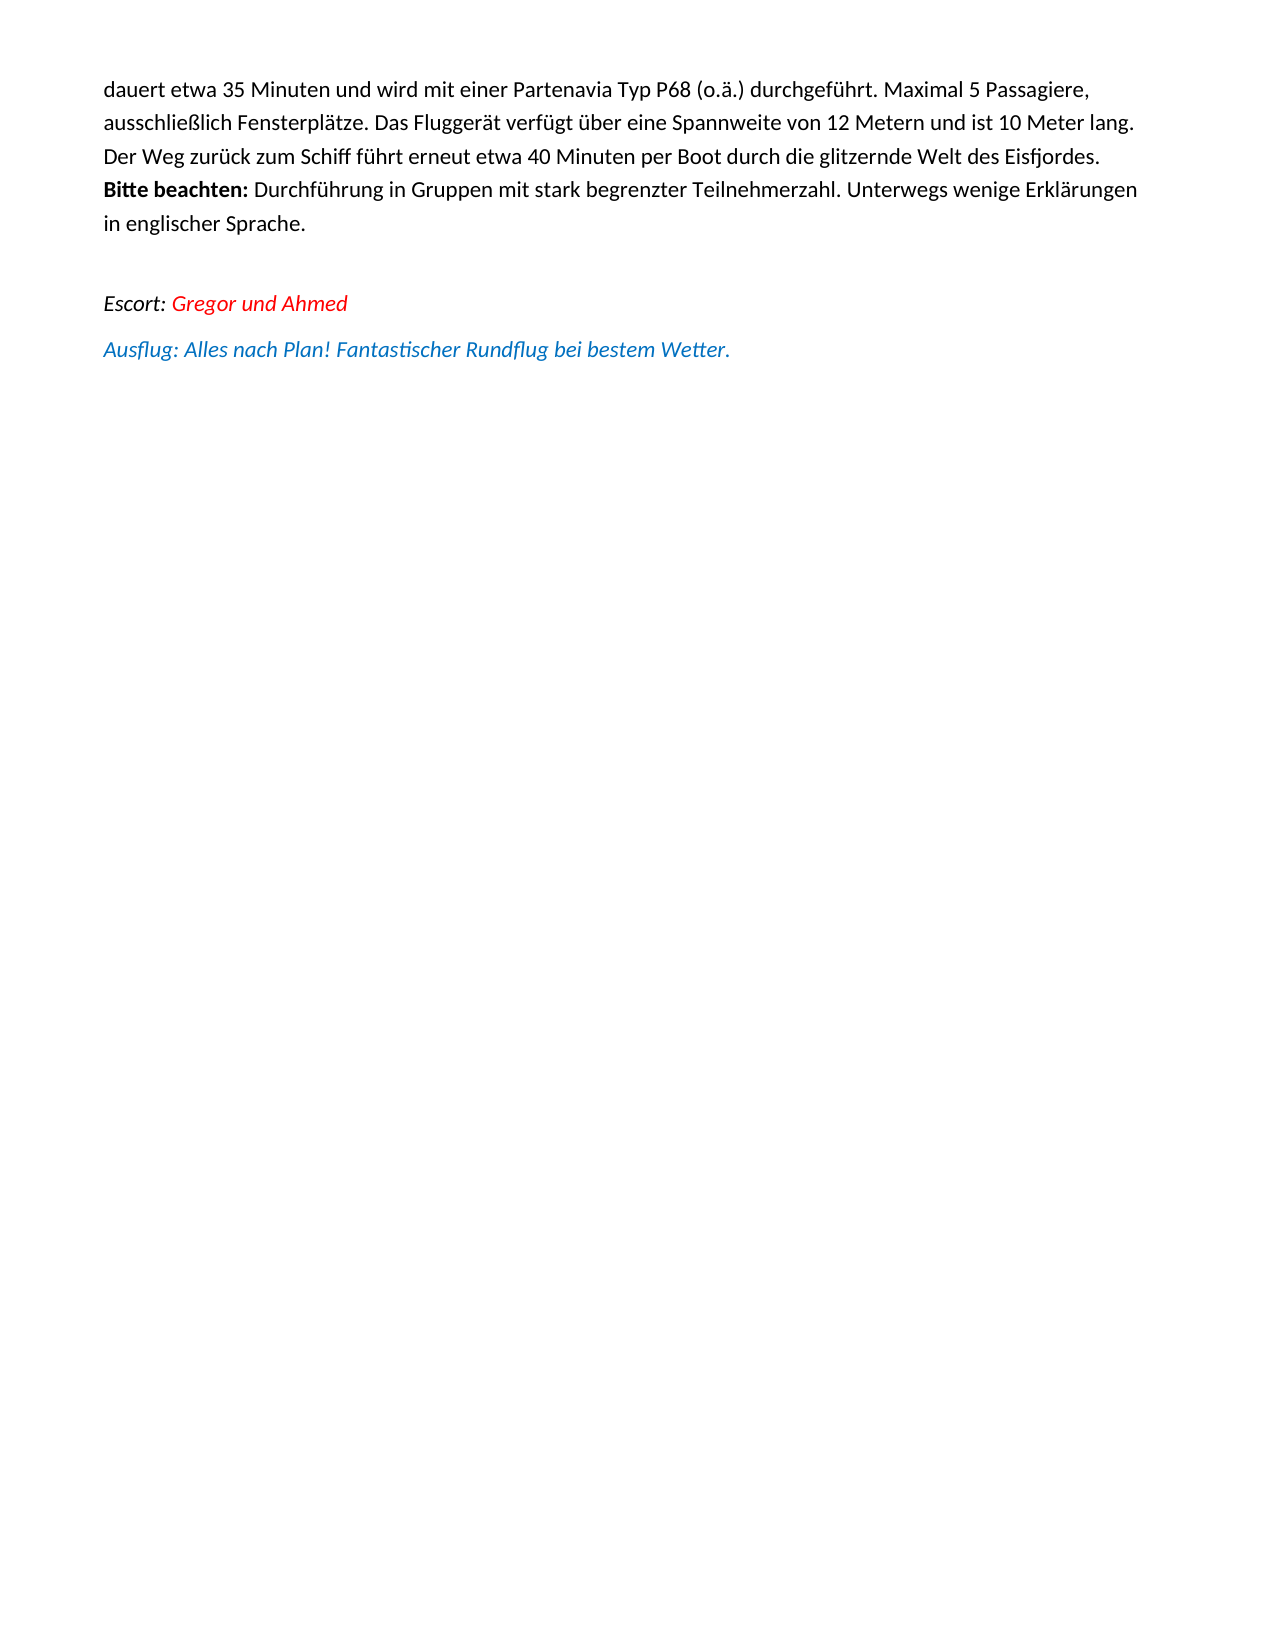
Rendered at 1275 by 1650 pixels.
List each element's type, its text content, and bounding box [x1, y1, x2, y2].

text Escort: Gregor und Ahmed [103, 289, 1152, 317]
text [103, 75, 1152, 271]
text Ausflug: Alles nach Plan! Fantastischer Rundflug bei bestem Wetter. [103, 335, 1152, 363]
